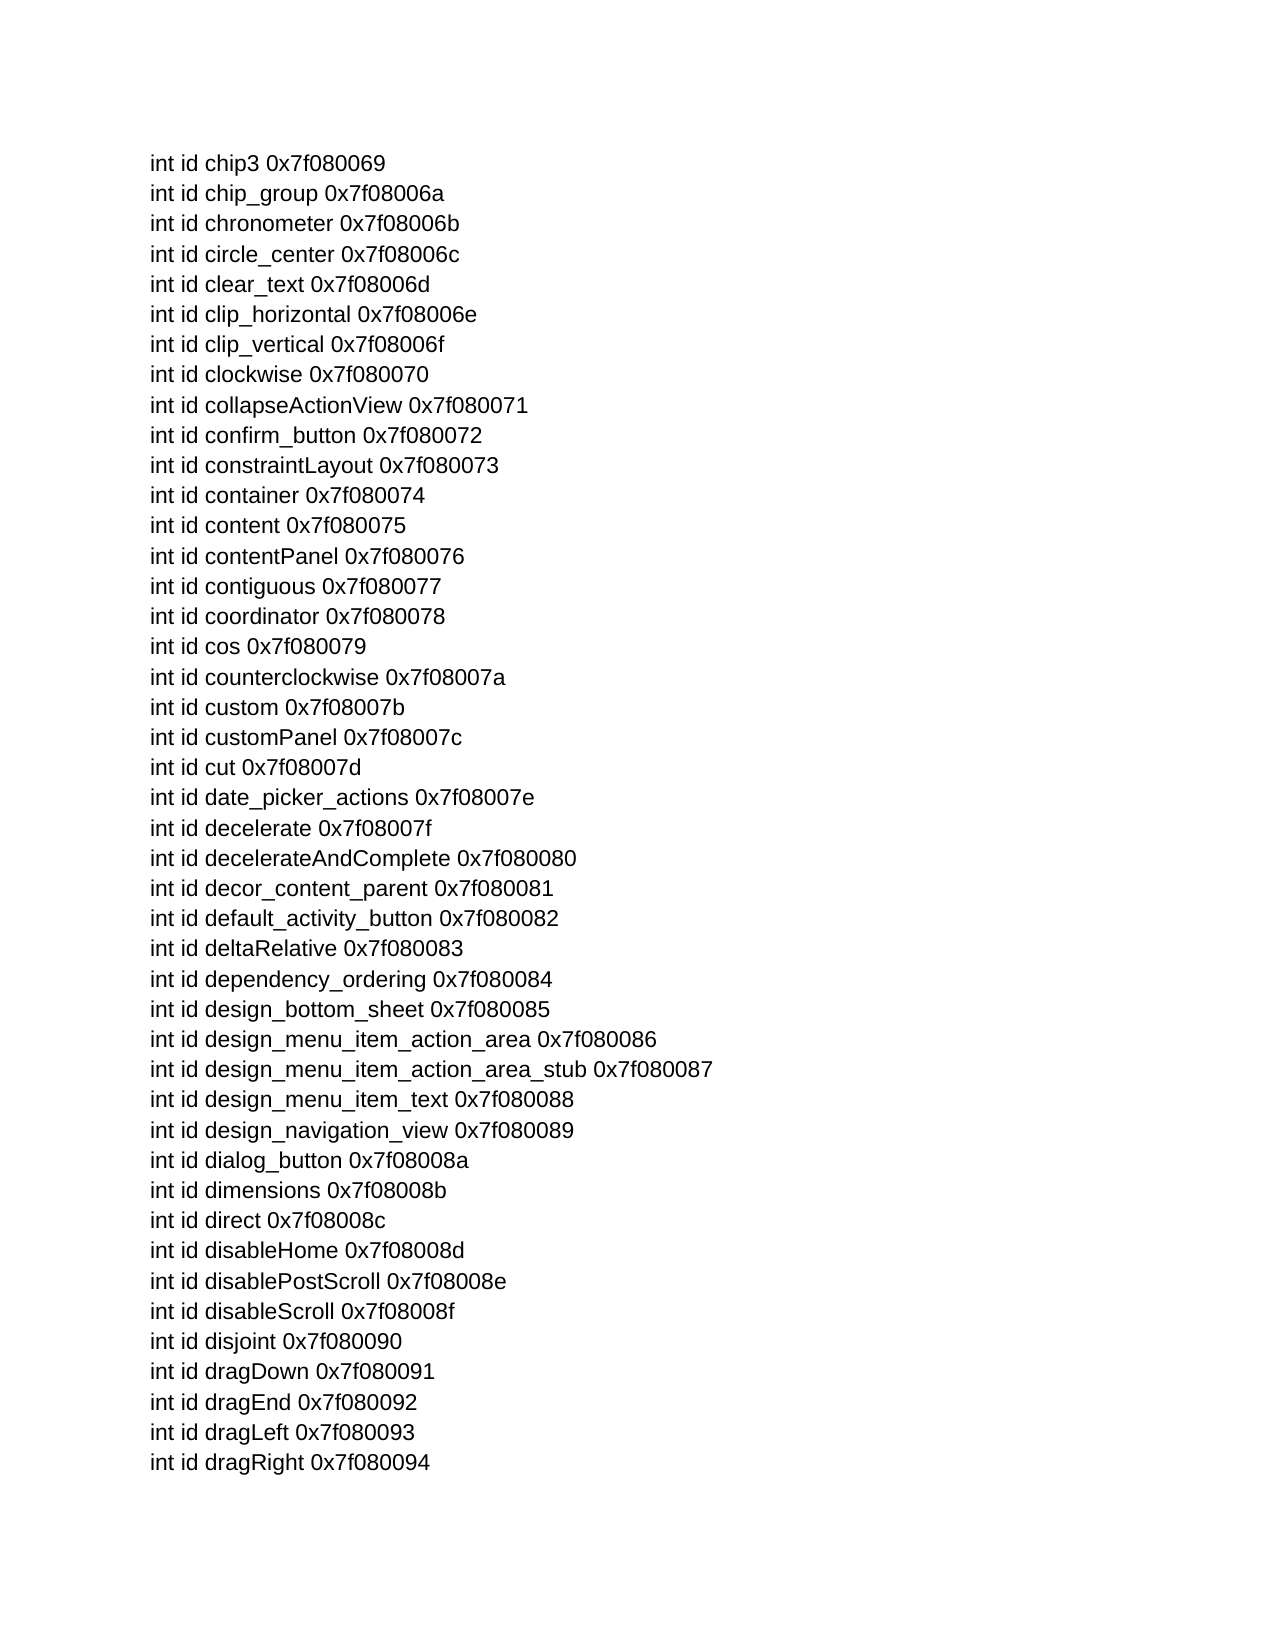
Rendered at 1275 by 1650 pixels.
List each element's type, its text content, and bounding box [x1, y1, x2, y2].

text int id container 0x7f080074 [150, 482, 1125, 509]
text int id chip3 0x7f080069 [150, 150, 1125, 176]
text int id collapseActionView 0x7f080071 [150, 392, 1125, 418]
text int id content 0x7f080075 [150, 512, 1125, 539]
text int id design_menu_item_text 0x7f080088 [150, 1086, 1125, 1113]
text int id contiguous 0x7f080077 [150, 573, 1125, 599]
text int id chip_group 0x7f08006a [150, 180, 1125, 207]
text int id dragEnd 0x7f080092 [150, 1388, 1125, 1415]
text int id design_menu_item_action_area_stub 0x7f080087 [150, 1056, 1125, 1083]
text int id design_bottom_sheet 0x7f080085 [150, 996, 1125, 1022]
text int id counterclockwise 0x7f08007a [150, 663, 1125, 690]
text int id clear_text 0x7f08006d [150, 271, 1125, 297]
text int id cos 0x7f080079 [150, 633, 1125, 660]
text int id disablePostScroll 0x7f08008e [150, 1268, 1125, 1294]
text int id decelerateAndComplete 0x7f080080 [150, 845, 1125, 871]
text int id dimensions 0x7f08008b [150, 1177, 1125, 1203]
text int id deltaRelative 0x7f080083 [150, 935, 1125, 962]
text int id constraintLayout 0x7f080073 [150, 452, 1125, 478]
text int id circle_center 0x7f08006c [150, 241, 1125, 267]
text int id design_navigation_view 0x7f080089 [150, 1117, 1125, 1143]
text int id decor_content_parent 0x7f080081 [150, 875, 1125, 901]
text int id coordinator 0x7f080078 [150, 603, 1125, 629]
text int id default_activity_button 0x7f080082 [150, 905, 1125, 932]
text int id cut 0x7f08007d [150, 754, 1125, 781]
text int id clockwise 0x7f080070 [150, 361, 1125, 388]
text int id chronometer 0x7f08006b [150, 210, 1125, 237]
text int id direct 0x7f08008c [150, 1207, 1125, 1234]
text int id clip_horizontal 0x7f08006e [150, 301, 1125, 327]
text int id dragRight 0x7f080094 [150, 1449, 1125, 1475]
text int id dragDown 0x7f080091 [150, 1358, 1125, 1385]
text int id clip_vertical 0x7f08006f [150, 331, 1125, 358]
text int id disableScroll 0x7f08008f [150, 1298, 1125, 1324]
text int id dragLeft 0x7f080093 [150, 1419, 1125, 1445]
text int id customPanel 0x7f08007c [150, 724, 1125, 750]
text int id disableHome 0x7f08008d [150, 1237, 1125, 1264]
text int id contentPanel 0x7f080076 [150, 543, 1125, 569]
text int id date_picker_actions 0x7f08007e [150, 784, 1125, 811]
text int id confirm_button 0x7f080072 [150, 422, 1125, 448]
text int id dependency_ordering 0x7f080084 [150, 966, 1125, 992]
text int id disjoint 0x7f080090 [150, 1328, 1125, 1354]
text int id custom 0x7f08007b [150, 694, 1125, 720]
text int id dialog_button 0x7f08008a [150, 1147, 1125, 1173]
text int id decelerate 0x7f08007f [150, 814, 1125, 841]
text int id design_menu_item_action_area 0x7f080086 [150, 1026, 1125, 1052]
